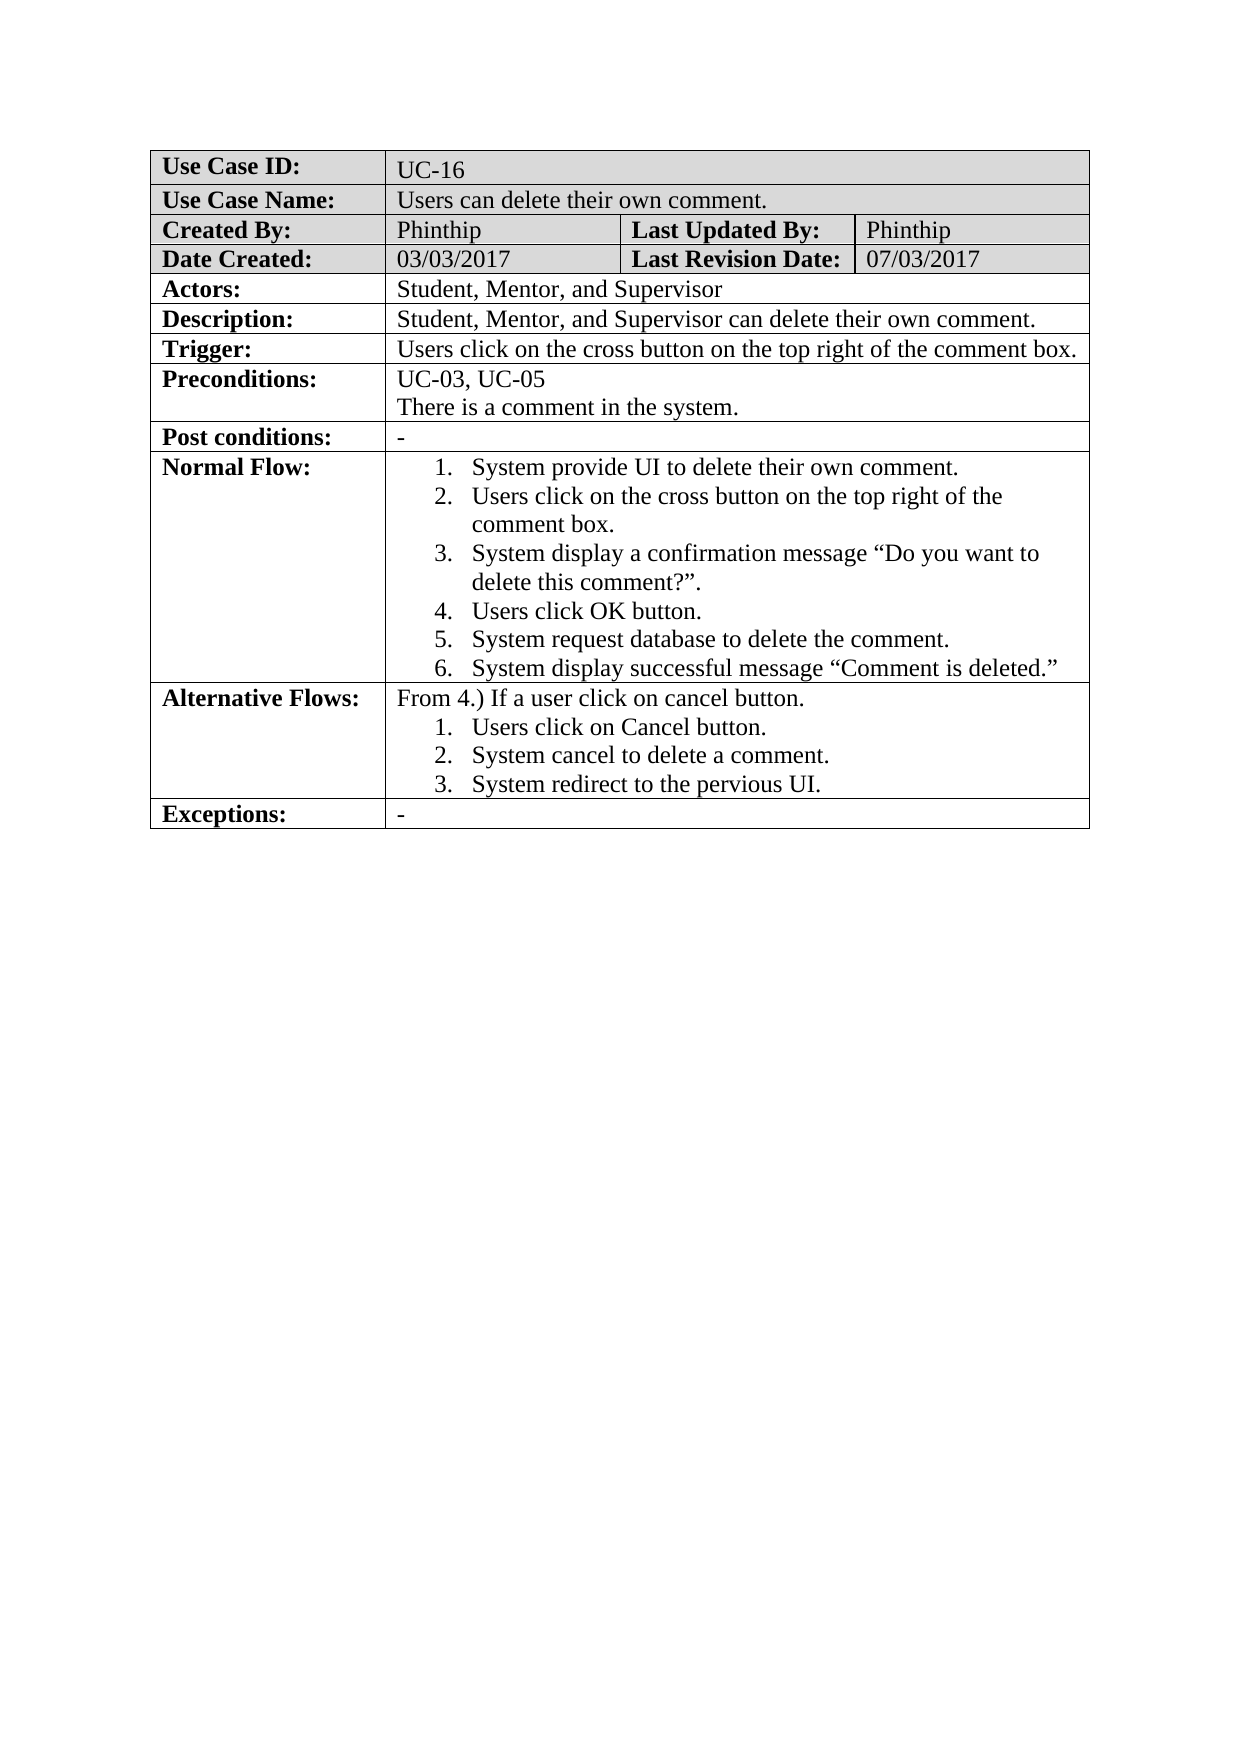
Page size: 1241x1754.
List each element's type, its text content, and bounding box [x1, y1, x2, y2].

table_header UC-16 [386, 151, 1089, 184]
table_cell Normal Flow: [151, 452, 385, 682]
table_cell Preconditions: [151, 364, 385, 421]
table_cell Users can delete their own comment. [386, 185, 1089, 214]
table_cell Post conditions: [151, 422, 385, 451]
table_cell Student, Mentor, and Supervisor can delete their own comment. [386, 304, 1089, 333]
table_cell Phinthip [856, 215, 1089, 243]
table_cell Trigger: [151, 334, 385, 363]
table_cell Created By: [151, 215, 385, 243]
table_cell Use Case Name: [151, 185, 385, 214]
table_cell UC-03, UC-05 There is a comment in the system. [386, 364, 1089, 421]
table_cell System provide UI to delete their own comment. Users click on the cross button on the top right of the comment box. System display a confirmation message “Do you want to delete this comment?”. Users click OK button. System request database to delete the comment. System display successful message “Comment is deleted.” [386, 452, 1089, 682]
table_cell Alternative Flows: [151, 683, 385, 798]
table_cell Student, Mentor, and Supervisor [386, 274, 1089, 303]
table_cell Exceptions: [151, 799, 385, 828]
table_cell Last Revision Date: [621, 245, 854, 273]
table_cell 03/03/2017 [386, 245, 620, 273]
table_cell Users click on the cross button on the top right of the comment box. [386, 334, 1089, 363]
table_cell Phinthip [386, 215, 620, 243]
table_cell 07/03/2017 [856, 245, 1089, 273]
table_cell - [386, 422, 1089, 451]
table_cell Date Created: [151, 245, 385, 273]
table_cell Actors: [151, 274, 385, 303]
table_cell - [386, 799, 1089, 828]
table_cell From 4.) If a user click on cancel button. Users click on Cancel button. System cancel to delete a comment. System redirect to the pervious UI. [386, 683, 1089, 798]
table_cell Description: [151, 304, 385, 333]
table_cell Last Updated By: [621, 215, 854, 243]
table_header Use Case ID: [151, 151, 385, 184]
